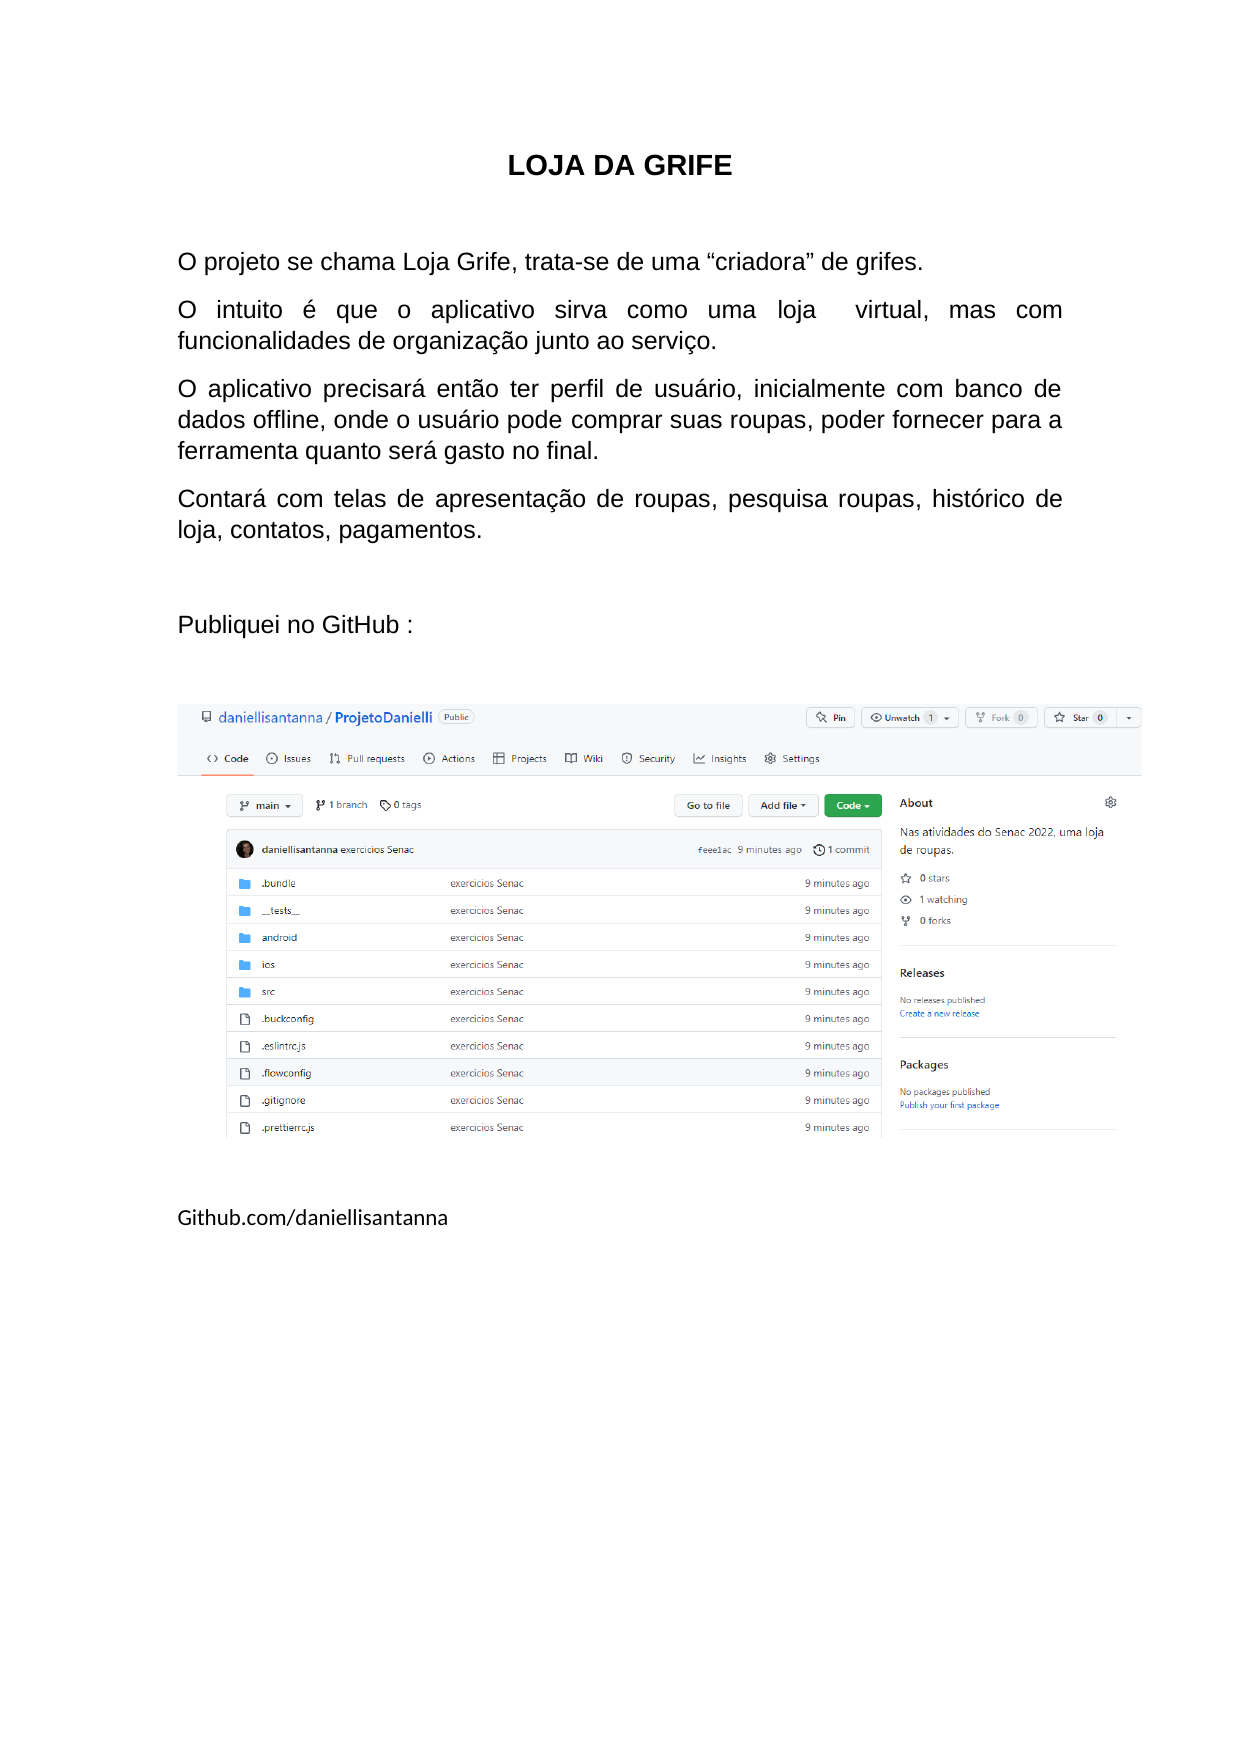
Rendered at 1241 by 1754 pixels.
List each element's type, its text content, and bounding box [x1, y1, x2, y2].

text O projeto se chama Loja Grife, trata-se de uma “criadora” de grifes. [177, 247, 1063, 276]
text O intuito é que o aplicativo sirva como uma loja virtual, mas com funcionalidades de organização junto ao serviço. [177, 295, 1063, 355]
text Github.com/daniellisantanna [177, 1203, 1063, 1231]
text O aplicativo precisará então ter perfil de usuário, inicialmente com banco de dados offline, onde o usuário pode comprar suas roupas, poder fornecer para a ferramenta quanto será gasto no final. [177, 374, 1063, 464]
text Publiquei no GitHub : [177, 610, 1063, 639]
text Contará com telas de apresentação de roupas, pesquisa roupas, histórico de loja, contatos, pagamentos. [177, 483, 1063, 543]
picture [177, 704, 1142, 1138]
text LOJA DA GRIFE [177, 148, 1063, 181]
